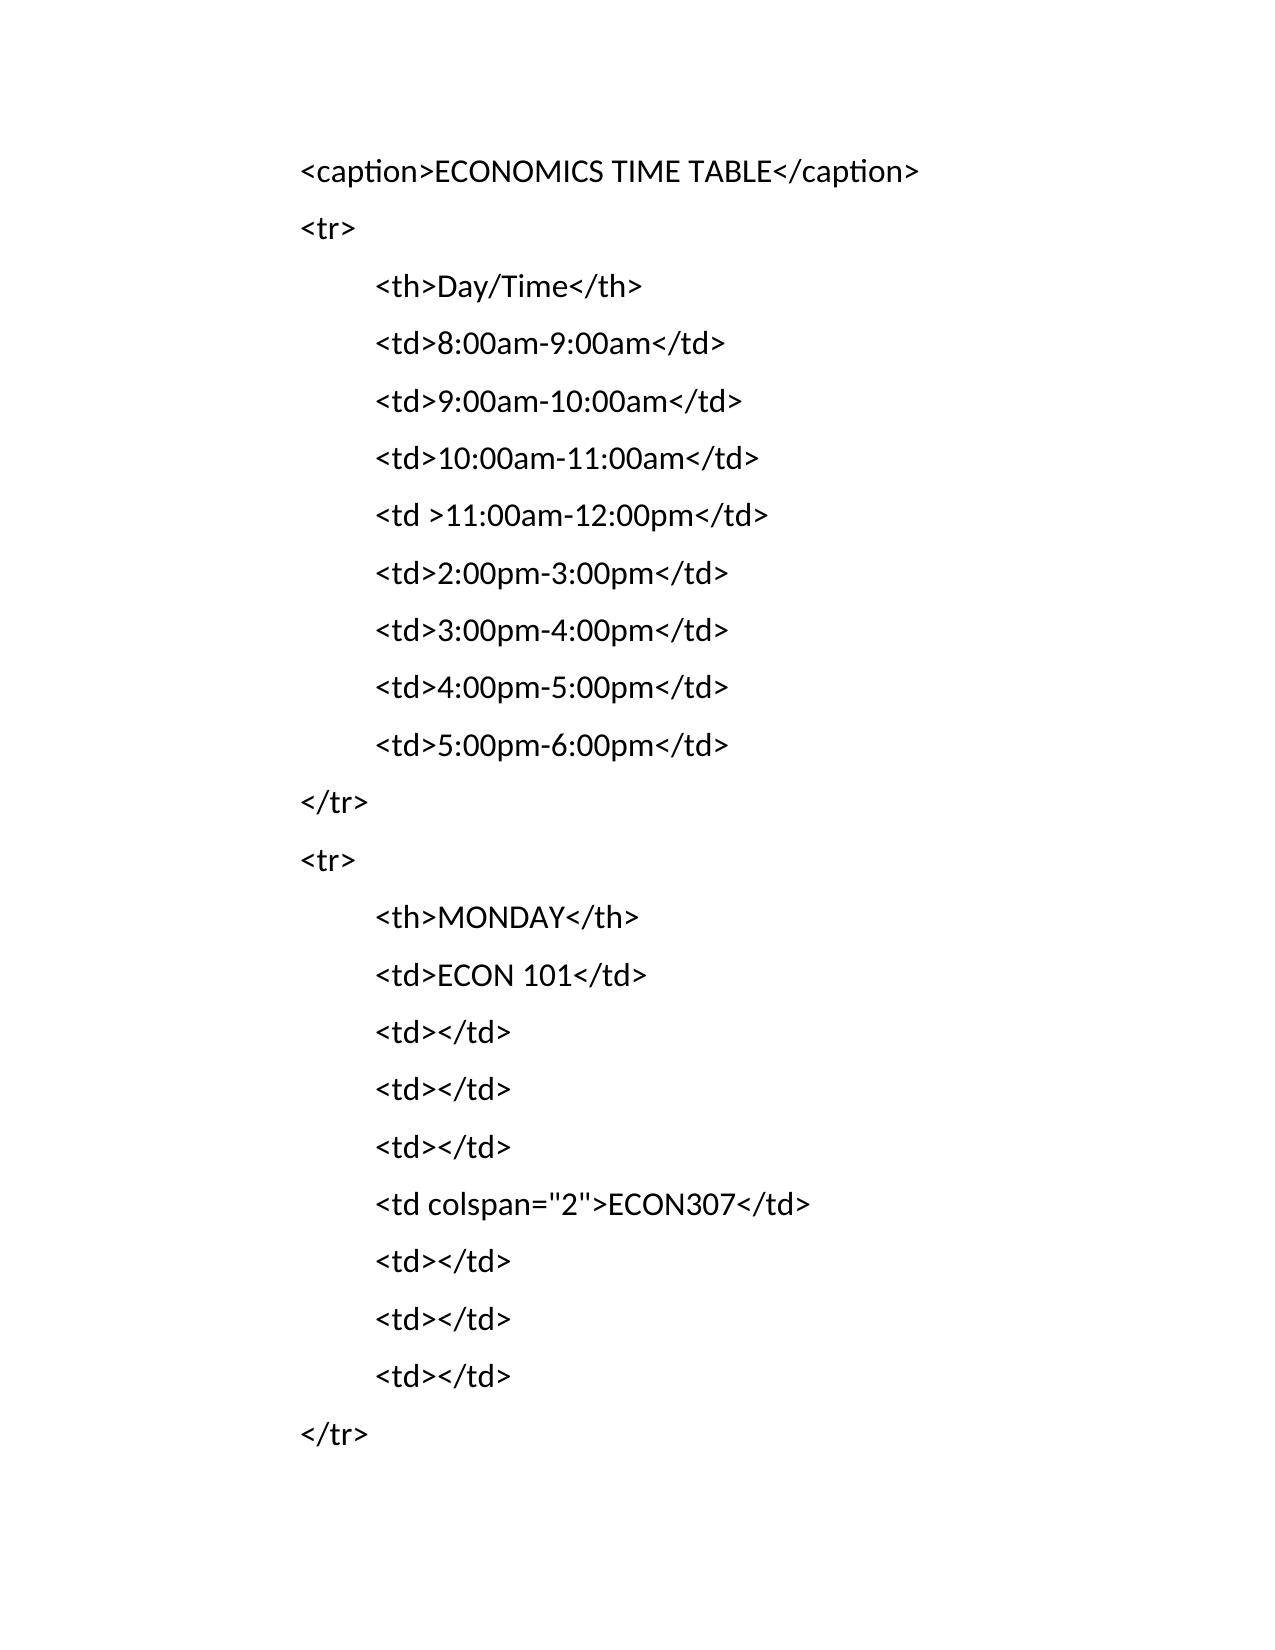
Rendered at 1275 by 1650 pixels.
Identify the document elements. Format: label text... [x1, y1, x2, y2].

text <td>5:00pm-6:00pm</td> [150, 724, 1125, 765]
text <td></td> [150, 1011, 1125, 1052]
text <td>10:00am-11:00am</td> [150, 437, 1125, 478]
text <td >11:00am-12:00pm</td> [150, 494, 1125, 535]
text </tr> [150, 781, 1125, 822]
text <tr> [150, 839, 1125, 879]
text <th>Day/Time</th> [150, 265, 1125, 306]
text <td>2:00pm-3:00pm</td> [150, 552, 1125, 592]
text <td></td> [150, 1298, 1125, 1339]
text <td>4:00pm-5:00pm</td> [150, 667, 1125, 707]
text <th>MONDAY</th> [150, 896, 1125, 937]
text <td>9:00am-10:00am</td> [150, 379, 1125, 420]
text <td colspan="2">ECON307</td> [150, 1183, 1125, 1224]
text <td></td> [150, 1355, 1125, 1396]
text </tr> [150, 1413, 1125, 1453]
text <td></td> [150, 1068, 1125, 1109]
text <td>8:00am-9:00am</td> [150, 322, 1125, 363]
text <td>3:00pm-4:00pm</td> [150, 609, 1125, 650]
text <td></td> [150, 1126, 1125, 1166]
text <td>ECON 101</td> [150, 953, 1125, 994]
text <tr> [150, 207, 1125, 248]
text <td></td> [150, 1241, 1125, 1281]
text <caption>ECONOMICS TIME TABLE</caption> [150, 150, 1125, 191]
